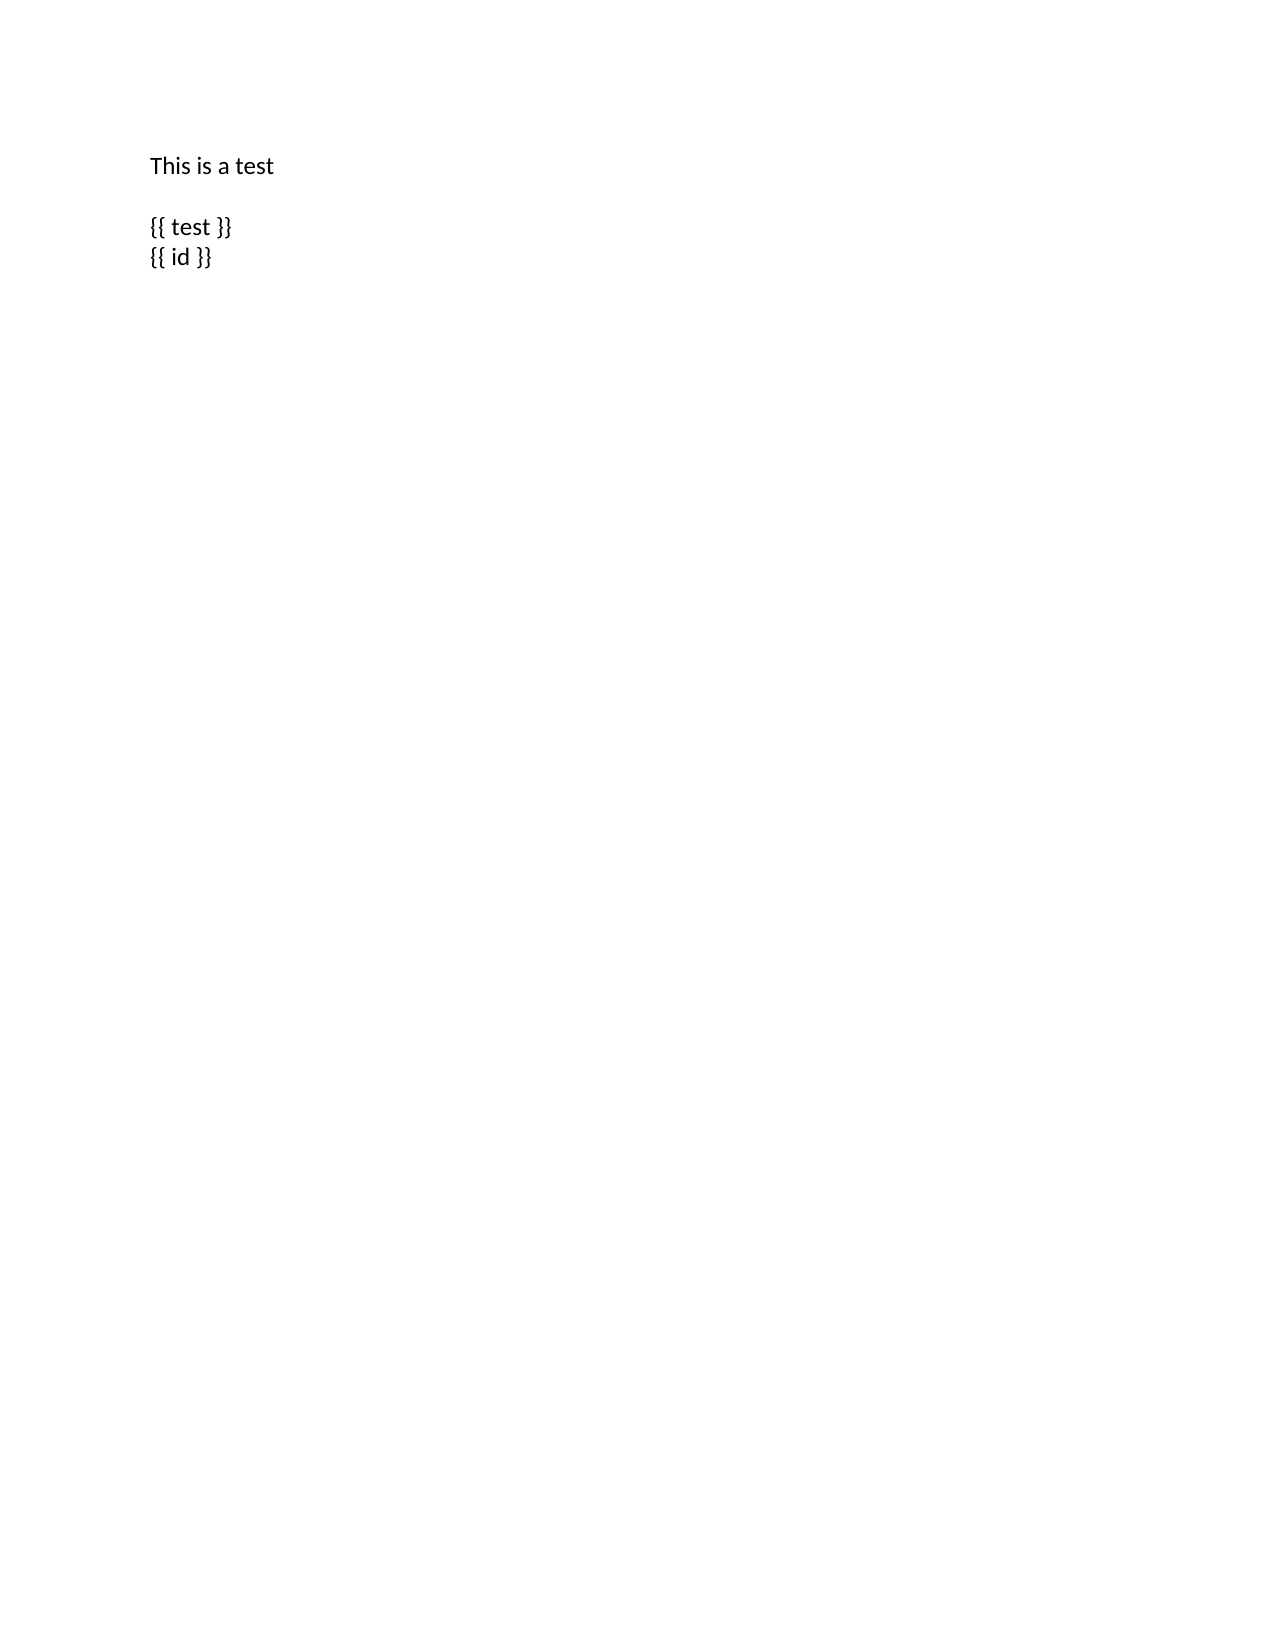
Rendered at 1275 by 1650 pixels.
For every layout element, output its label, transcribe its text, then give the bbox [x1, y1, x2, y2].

text This is a test [150, 150, 1125, 181]
text {{ id }} [150, 242, 1125, 272]
text {{ test }} [150, 211, 1125, 242]
